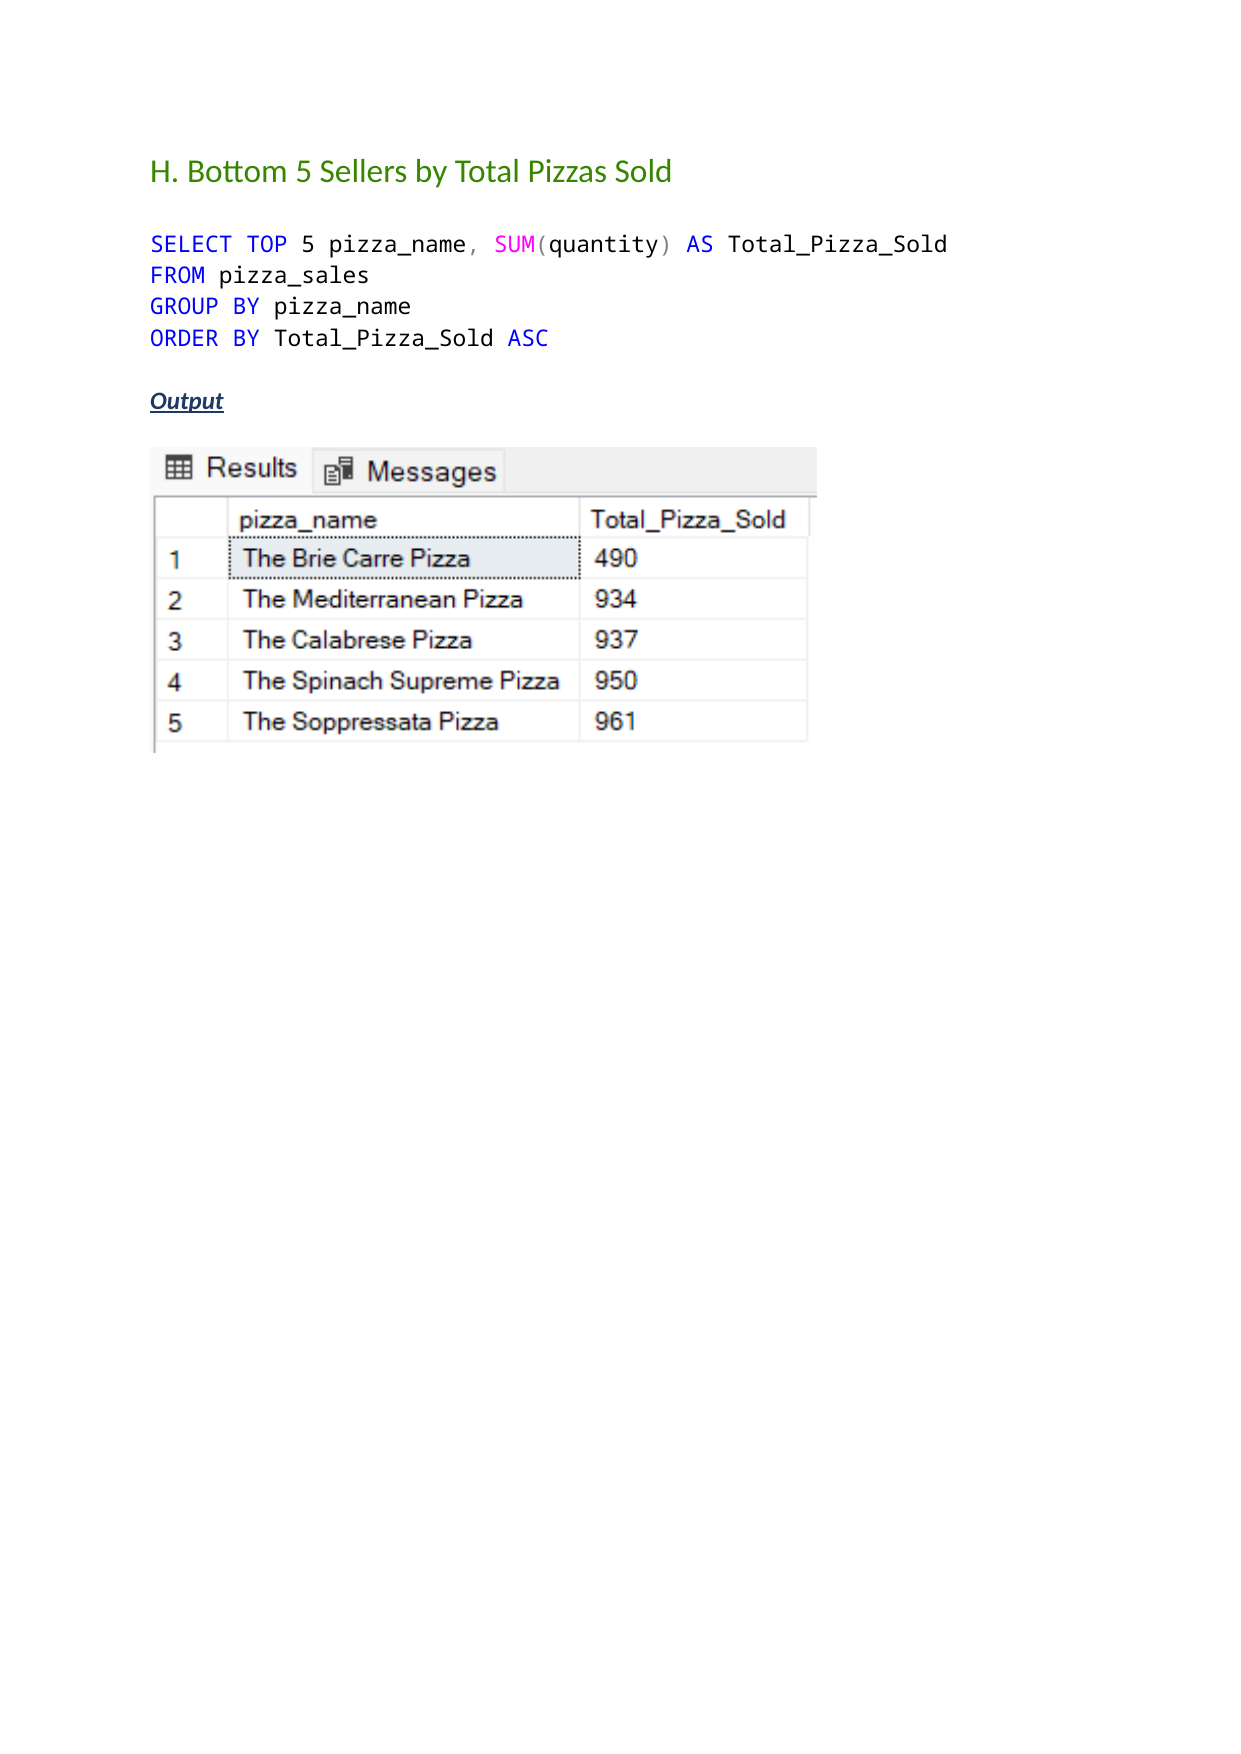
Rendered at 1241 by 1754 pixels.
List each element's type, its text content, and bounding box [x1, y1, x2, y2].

text H. Bottom 5 Sellers by Total Pizzas Sold [150, 150, 1090, 191]
text FROM pizza_sales [150, 259, 1090, 290]
picture [150, 447, 817, 753]
text GROUP BY pizza_name [150, 290, 1090, 321]
text Output [150, 385, 1090, 416]
text SELECT TOP 5 pizza_name, SUM(quantity) AS Total_Pizza_Sold [150, 228, 1090, 259]
text ORDER BY Total_Pizza_Sold ASC [150, 321, 1090, 353]
